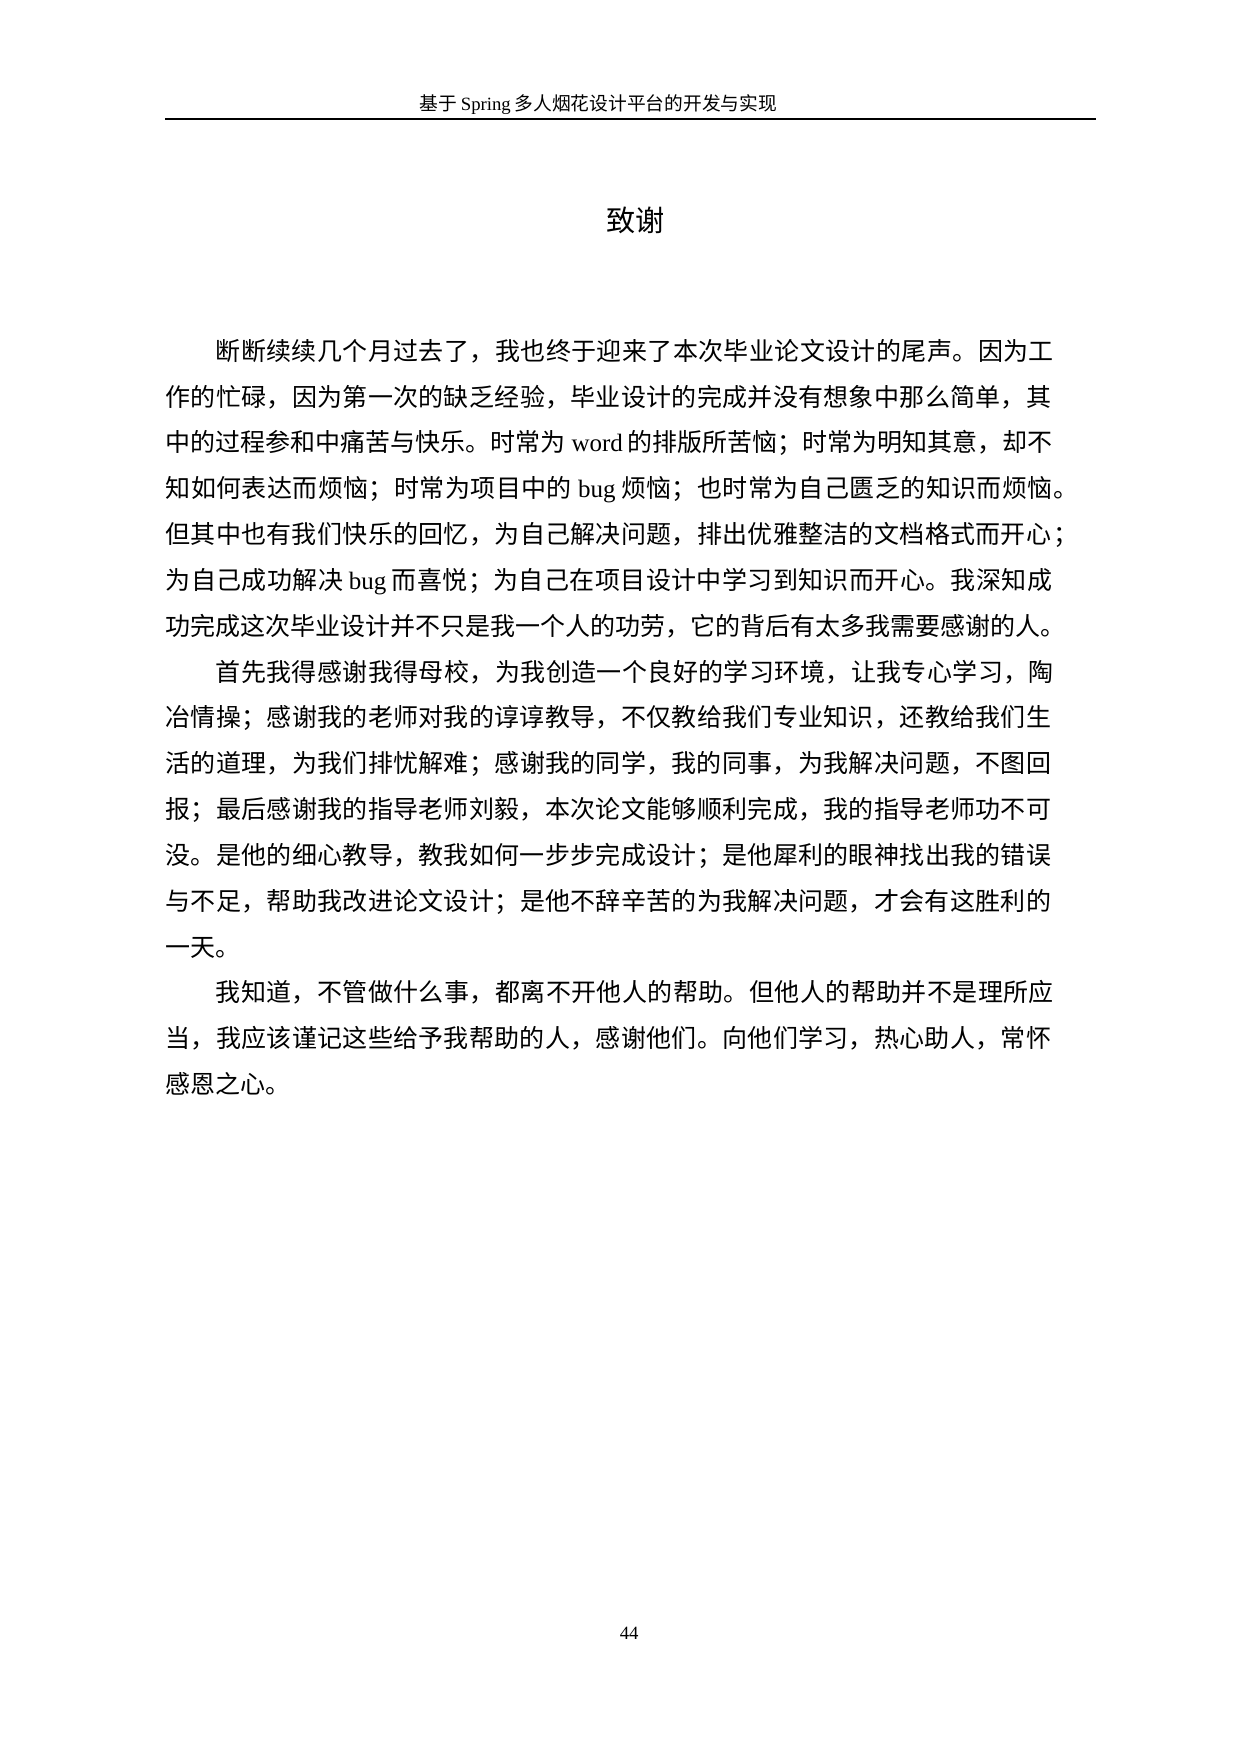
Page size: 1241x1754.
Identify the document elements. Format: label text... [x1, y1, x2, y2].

subtitle 致谢 [217, 196, 1054, 242]
text 首先我得感谢我得母校，为我创造一个良好的学习环境，让我专心学习，陶冶情操；感谢我的老师对我的谆谆教导，不仅教给我们专业知识，还教给我们生活的道理，为我们排忧解难；感谢我的同学，我的同事，为我解决问题，不图回报；最后感谢我的指导老师刘毅，本次论文能够顺利完成，我的指导老师功不可没。是他的细心教导，教我如何一步步完成设计；是他犀利的眼神找出我的错误与不足，帮助我改进论文设计；是他不辞辛苦的为我解决问题，才会有这胜利的一天。 [165, 647, 1054, 968]
text 断断续续几个月过去了，我也终于迎来了本次毕业论文设计的尾声。因为工作的忙碌，因为第一次的缺乏经验，毕业设计的完成并没有想象中那么简单，其中的过程参和中痛苦与快乐。时常为word的排版所苦恼；时常为明知其意，却不知如何表达而烦恼；时常为项目中的bug烦恼；也时常为自己匮乏的知识而烦恼。但其中也有我们快乐的回忆，为自己解决问题，排出优雅整洁的文档格式而开心；为自己成功解决bug而喜悦；为自己在项目设计中学习到知识而开心。我深知成功完成这次毕业设计并不只是我一个人的功劳，它的背后有太多我需要感谢的人。 [165, 326, 1054, 647]
text 我知道，不管做什么事，都离不开他人的帮助。但他人的帮助并不是理所应当，我应该谨记这些给予我帮助的人，感谢他们。向他们学习，热心助人，常怀感恩之心。 [165, 968, 1054, 1106]
